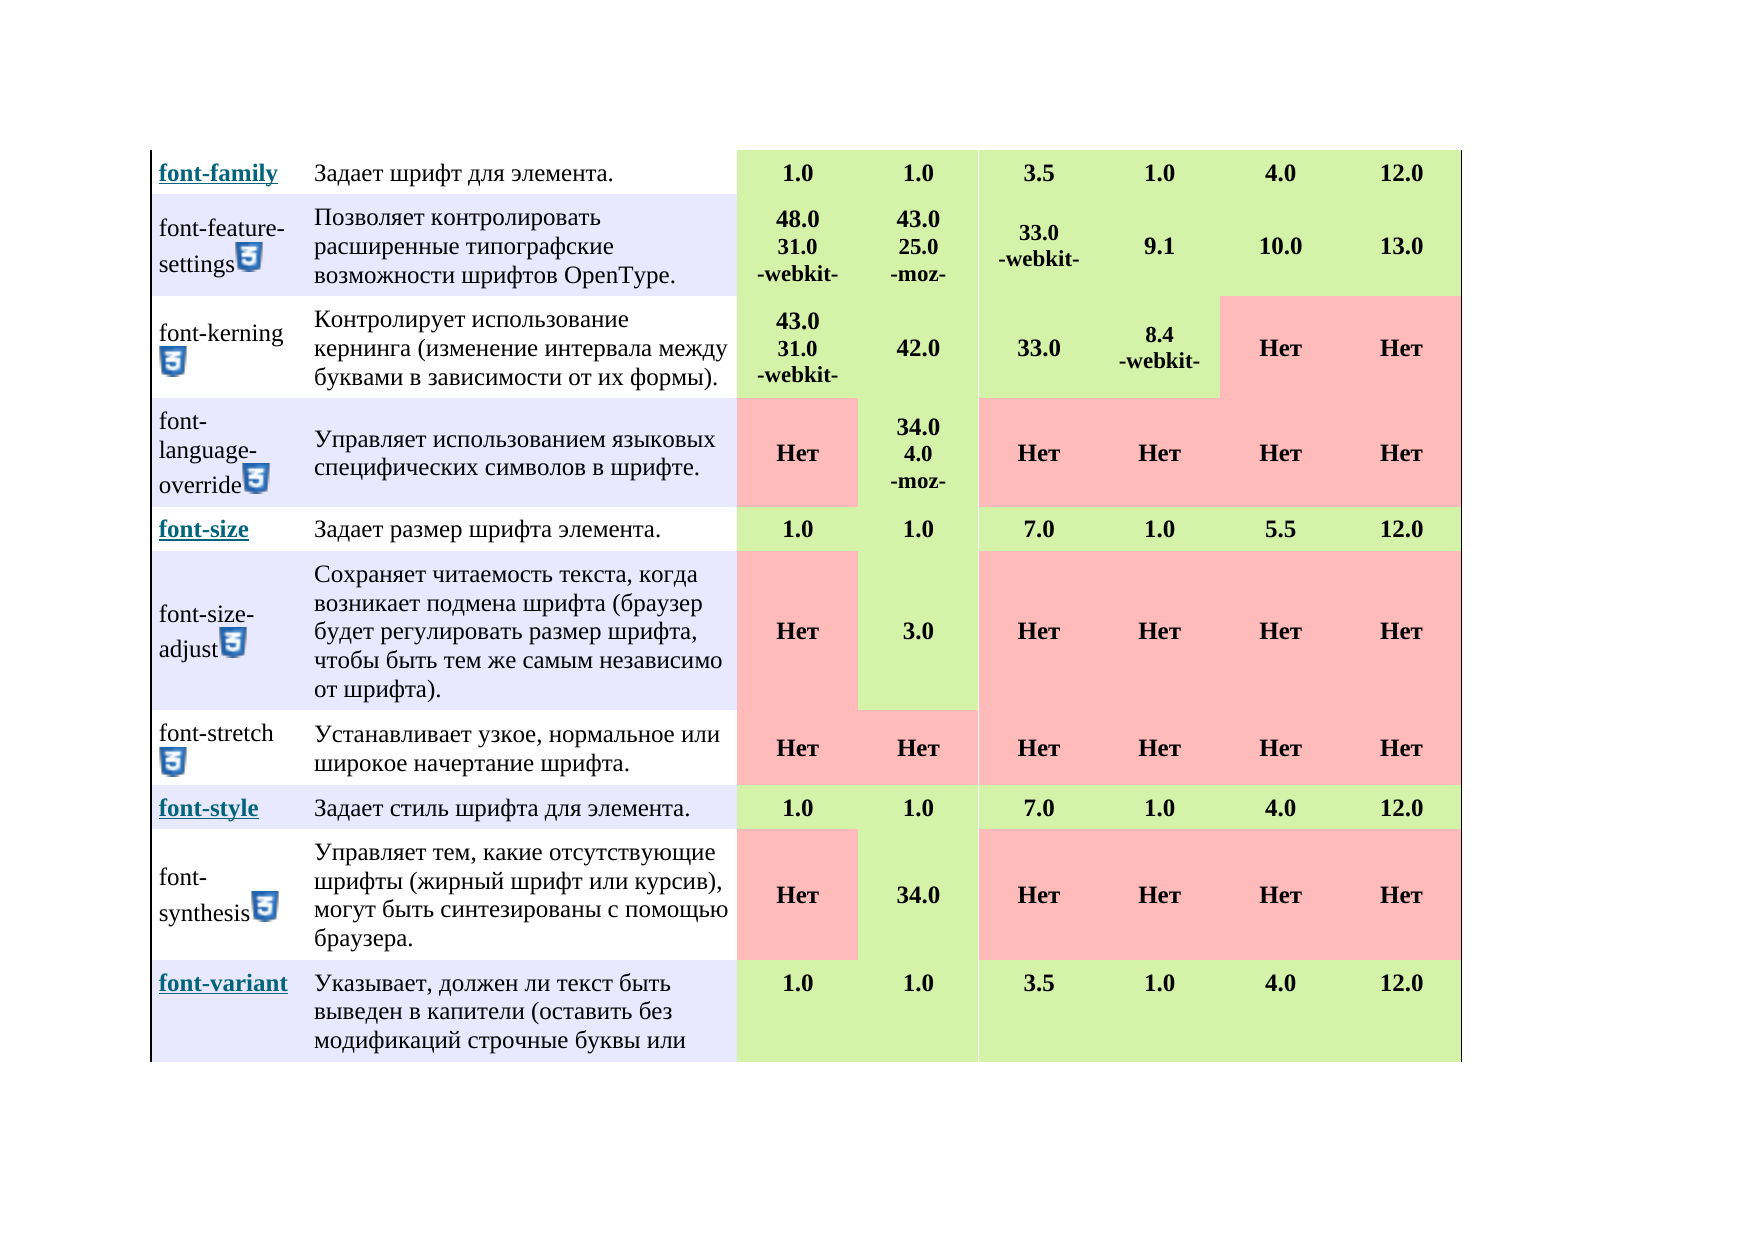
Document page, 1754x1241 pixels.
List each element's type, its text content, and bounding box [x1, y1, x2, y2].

table_cell 10.0 [1220, 194, 1341, 296]
table_cell font-size-adjust [152, 551, 306, 710]
table_cell font-family [152, 150, 306, 194]
table_cell font-variant [152, 960, 306, 1062]
table_cell Нет [979, 829, 1099, 960]
table_cell 3.5 [979, 150, 1099, 194]
table_cell 34.0 [858, 829, 978, 960]
picture [218, 627, 249, 658]
table_cell Задает стиль шрифта для элемента. [306, 785, 737, 829]
table_cell font-synthesis [152, 829, 306, 960]
table_cell 3.0 [858, 551, 978, 710]
table_cell 12.0 [1341, 507, 1461, 551]
picture [234, 242, 265, 272]
table_cell Нет [1099, 551, 1220, 710]
table_cell font-kerning [152, 296, 306, 398]
table_cell 4.0 [1220, 785, 1341, 829]
table_cell Нет [1220, 398, 1341, 507]
table_cell 1.0 [1099, 150, 1220, 194]
table_cell Нет [1220, 710, 1341, 785]
table_cell Нет [1099, 398, 1220, 507]
table_cell Нет [1341, 398, 1461, 507]
table_cell Нет [737, 710, 858, 785]
table_cell Нет [1220, 551, 1341, 710]
table_cell 1.0 [737, 785, 858, 829]
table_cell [306, 960, 737, 1062]
table_cell Нет [1099, 829, 1220, 960]
table_cell Нет [858, 710, 978, 785]
table_cell Нет [1220, 829, 1341, 960]
table_cell 1.0 [1099, 960, 1220, 1062]
table_cell 4.0 [1220, 150, 1341, 194]
table_cell 34.0 4.0 -moz- [858, 398, 978, 507]
table_cell Задает шрифт для элемента. [306, 150, 737, 194]
table_cell Нет [737, 829, 858, 960]
table_cell 1.0 [737, 507, 858, 551]
table_cell 1.0 [737, 150, 858, 194]
table_cell 1.0 [858, 785, 978, 829]
table_cell Управляет использованием языковых специфических символов в шрифте. [306, 398, 737, 507]
table_cell 1.0 [737, 960, 858, 1062]
table_cell font-style [152, 785, 306, 829]
table_cell Нет [1220, 296, 1341, 398]
table_cell 1.0 [1099, 785, 1220, 829]
table_cell Нет [1099, 710, 1220, 785]
table_cell Контролирует использование кернинга (изменение интервала между буквами в зависимости от их формы). [306, 296, 737, 398]
table_cell Позволяет контролировать расширенные типографские возможности шрифтов OpenType. [306, 194, 737, 296]
table_cell Нет [737, 551, 858, 710]
table_cell 13.0 [1341, 194, 1461, 296]
picture [158, 346, 189, 377]
table_cell 9.1 [1099, 194, 1220, 296]
table_cell 12.0 [1341, 785, 1461, 829]
table_cell Нет [1341, 829, 1461, 960]
table_cell 33.0 -webkit- [979, 194, 1099, 296]
table_cell Устанавливает узкое, нормальное или широкое начертание шрифта. [306, 710, 737, 785]
table_cell Задает размер шрифта элемента. [306, 507, 737, 551]
table_cell font-language-override [152, 398, 306, 507]
table_cell 33.0 [979, 296, 1099, 398]
picture [158, 747, 189, 777]
table_cell 7.0 [979, 785, 1099, 829]
table_cell Нет [979, 551, 1099, 710]
table_cell 8.4 -webkit- [1099, 296, 1220, 398]
table_cell Управляет тем, какие отсутствующие шрифты (жирный шрифт или курсив), могут быть синтезированы с помощью браузера. [306, 829, 737, 960]
table_cell 3.5 [979, 960, 1099, 1062]
table_cell Нет [1341, 296, 1461, 398]
table_cell Нет [1341, 551, 1461, 710]
table_cell 42.0 [858, 296, 978, 398]
table_cell 1.0 [858, 150, 978, 194]
table_cell Нет [1341, 710, 1461, 785]
table_cell Сохраняет читаемость текста, когда возникает подмена шрифта (браузер будет регулировать размер шрифта, чтобы быть тем же самым независимо от шрифта). [306, 551, 737, 710]
table_cell 5.5 [1220, 507, 1341, 551]
table_cell Нет [979, 398, 1099, 507]
picture [250, 891, 281, 922]
table_cell 12.0 [1341, 960, 1461, 1062]
table_cell font-feature-settings [152, 194, 306, 296]
table_cell 1.0 [858, 960, 978, 1062]
table_cell 7.0 [979, 507, 1099, 551]
table_cell 4.0 [1220, 960, 1341, 1062]
table_cell font-stretch [152, 710, 306, 785]
table_cell 12.0 [1341, 150, 1461, 194]
table_cell 48.0 31.0 -webkit- [737, 194, 858, 296]
table_cell 43.0 31.0 -webkit- [737, 296, 858, 398]
table_cell Нет [737, 398, 858, 507]
table_cell 1.0 [858, 507, 978, 551]
table_cell Нет [979, 710, 1099, 785]
table_cell 1.0 [1099, 507, 1220, 551]
table_cell font-size [152, 507, 306, 551]
picture [241, 463, 272, 494]
table_cell 43.0 25.0 -moz- [858, 194, 978, 296]
